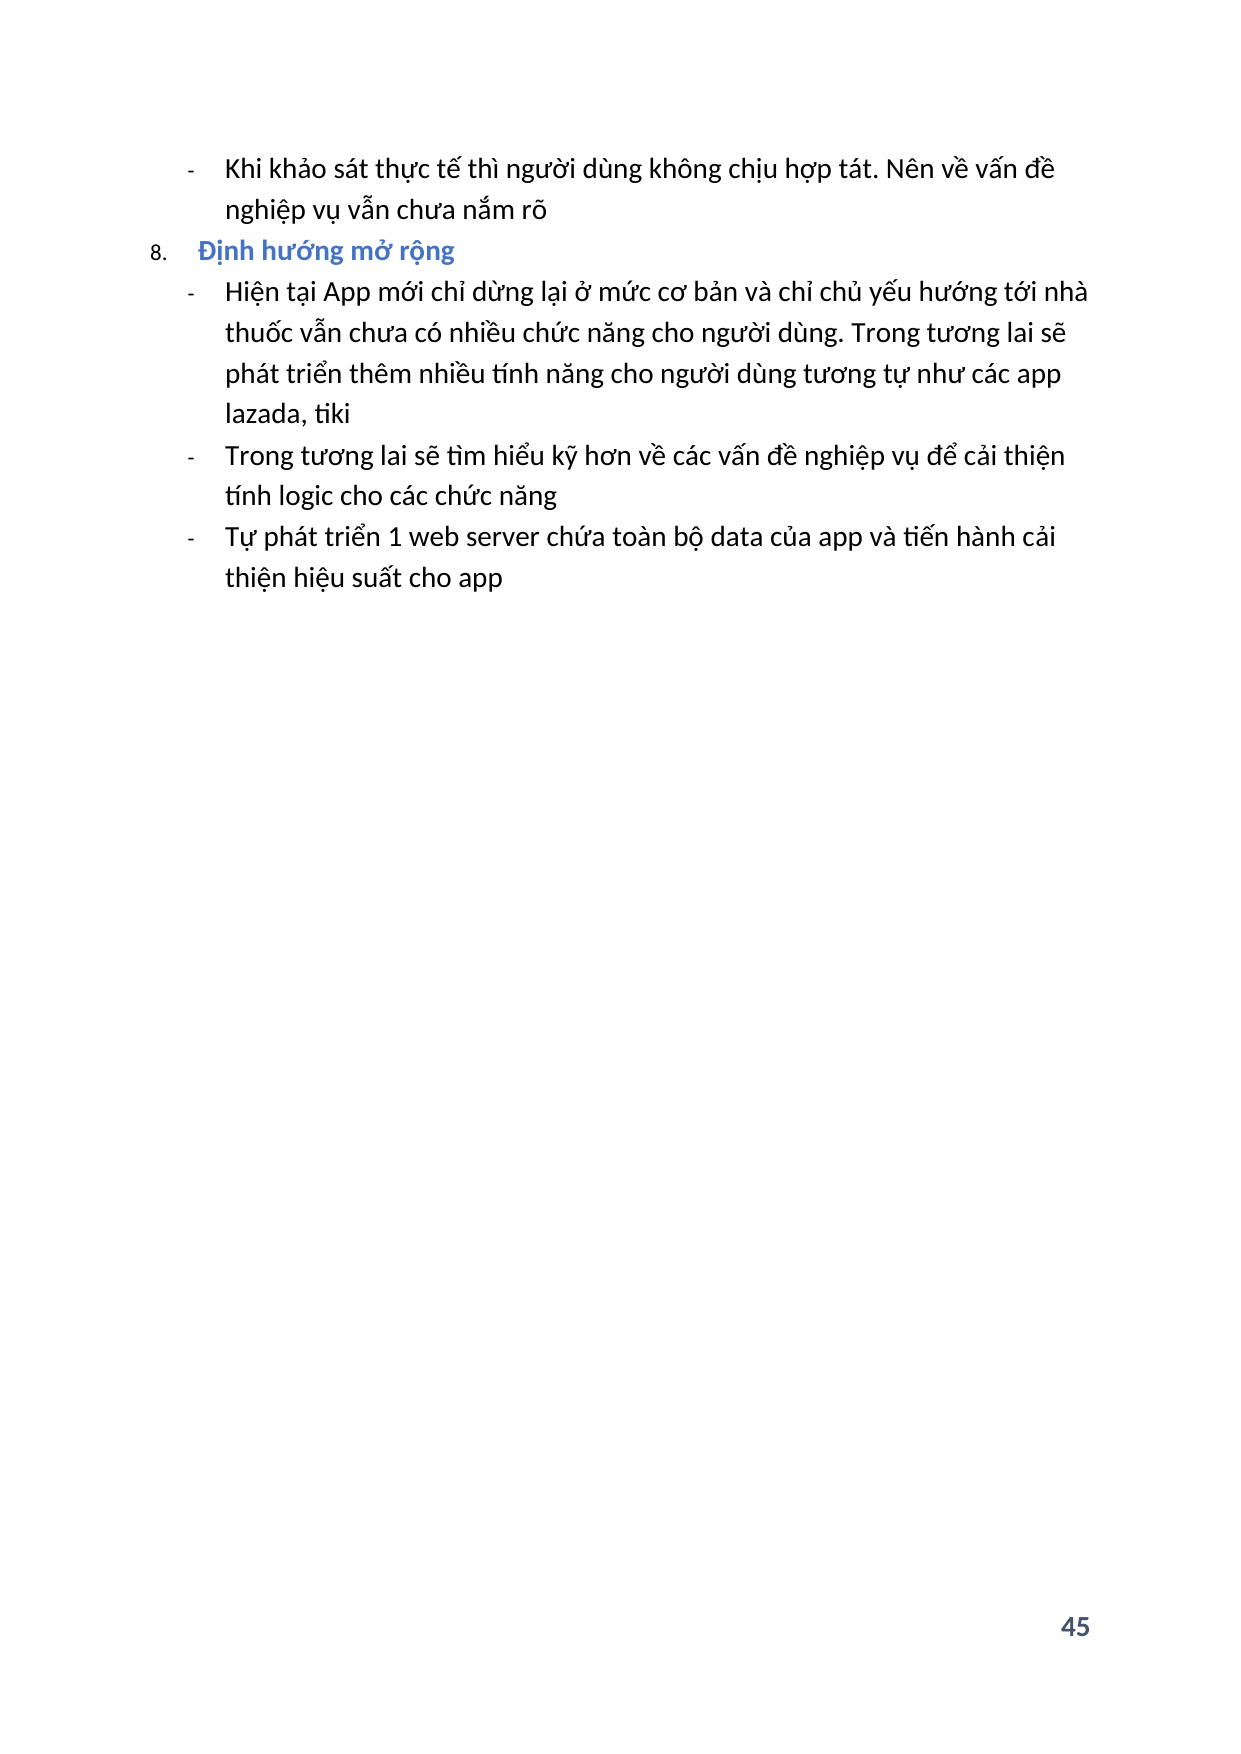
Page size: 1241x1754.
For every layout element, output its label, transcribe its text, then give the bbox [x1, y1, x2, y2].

list Khi khảo sát thực tế thì người dùng không chịu hợp tát. Nên về vấn đề nghiệp vụ vẫn chưa nắm rõ [187, 150, 1090, 227]
list Trong tương lai sẽ tìm hiểu kỹ hơn về các vấn đề nghiệp vụ để cải thiện tính logic cho các chức năng [187, 437, 1090, 513]
list Định hướng mở rộng [150, 232, 1090, 267]
list Hiện tại App mới chỉ dừng lại ở mức cơ bản và chỉ chủ yếu hướng tới nhà thuốc vẫn chưa có nhiều chức năng cho người dùng. Trong tương lai sẽ phát triển thêm nhiều tính năng cho người dùng tương tự như các app lazada, tiki [187, 273, 1090, 431]
list Tự phát triển 1 web server chứa toàn bộ data của app và tiến hành cải thiện hiệu suất cho app [187, 518, 1090, 595]
